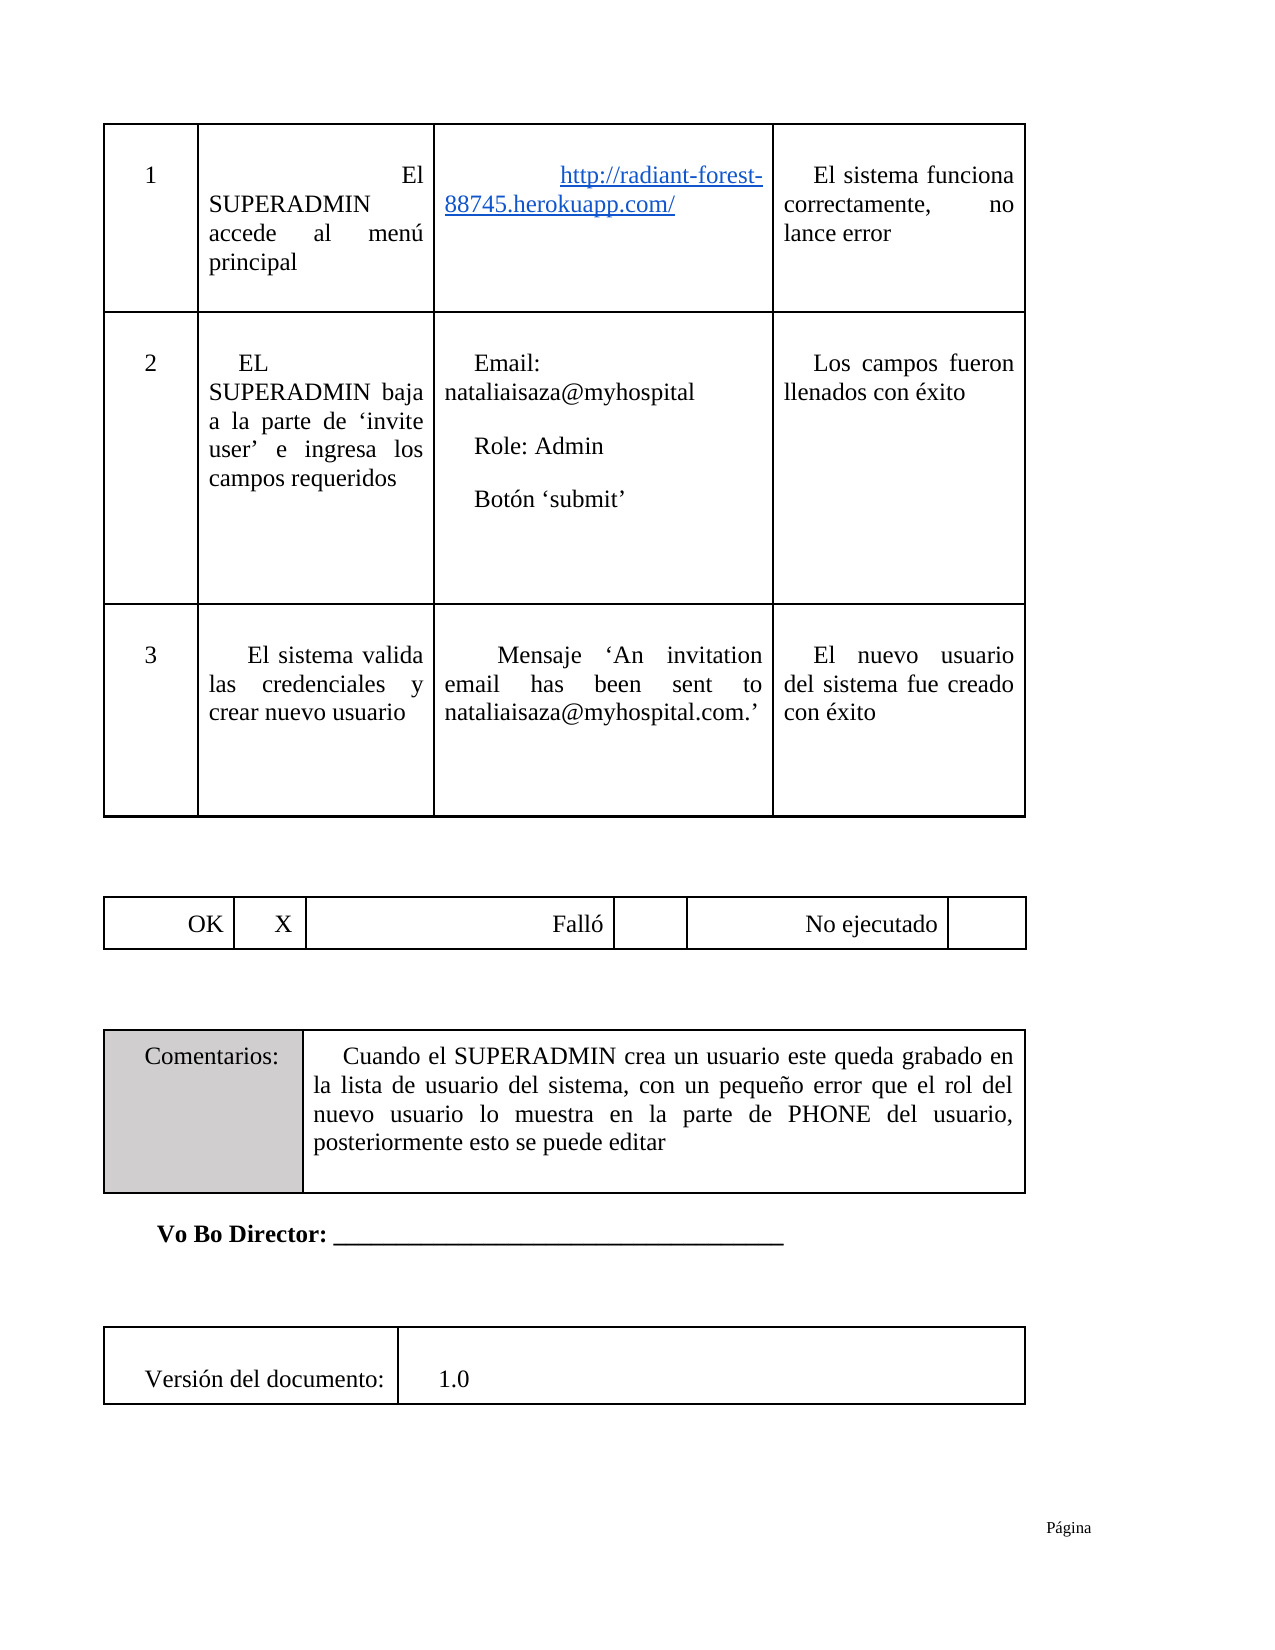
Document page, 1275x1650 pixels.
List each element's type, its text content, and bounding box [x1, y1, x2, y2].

table_header OK [105, 898, 233, 948]
text Vo Bo Director: ____________________________________ [127, 1219, 1152, 1247]
table_cell Email: nataliaisaza@myhospital Role: Admin Botón ‘submit’ [435, 313, 772, 602]
table_header No ejecutado [688, 898, 947, 948]
table_header Falló [307, 898, 613, 948]
table_header X [235, 898, 305, 948]
table_cell EL SUPERADMIN baja a la parte de ‘invite user’ e ingresa los campos requeridos [199, 313, 433, 602]
table_header Cuando el SUPERADMIN crea un usuario este queda grabado en la lista de usuario del sistema, con un pequeño error que el rol del nuevo usuario lo muestra en la parte de PHONE del usuario, posteriormente esto se puede editar [304, 1031, 1024, 1192]
table_cell El sistema valida las credenciales y crear nuevo usuario [199, 605, 433, 815]
table_cell 1 [105, 125, 197, 311]
table_header [615, 898, 686, 948]
table_cell El nuevo usuario del sistema fue creado con éxito [774, 605, 1024, 815]
table_cell 2 [105, 313, 197, 602]
table_header [949, 898, 1025, 948]
table_header 1.0 [399, 1328, 1024, 1403]
table_cell El SUPERADMIN accede al menú principal [199, 125, 433, 311]
table_cell El sistema funciona correctamente, no lance error [774, 125, 1024, 311]
table_cell 3 [105, 605, 197, 815]
table_cell http://radiant-forest-88745.herokuapp.com/ [435, 125, 772, 311]
table_header Comentarios: [105, 1031, 302, 1192]
table_cell Los campos fueron llenados con éxito [774, 313, 1024, 602]
table_header Versión del documento: [105, 1328, 397, 1403]
table_cell Mensaje ‘An invitation email has been sent to nataliaisaza@myhospital.com.’ [435, 605, 772, 815]
